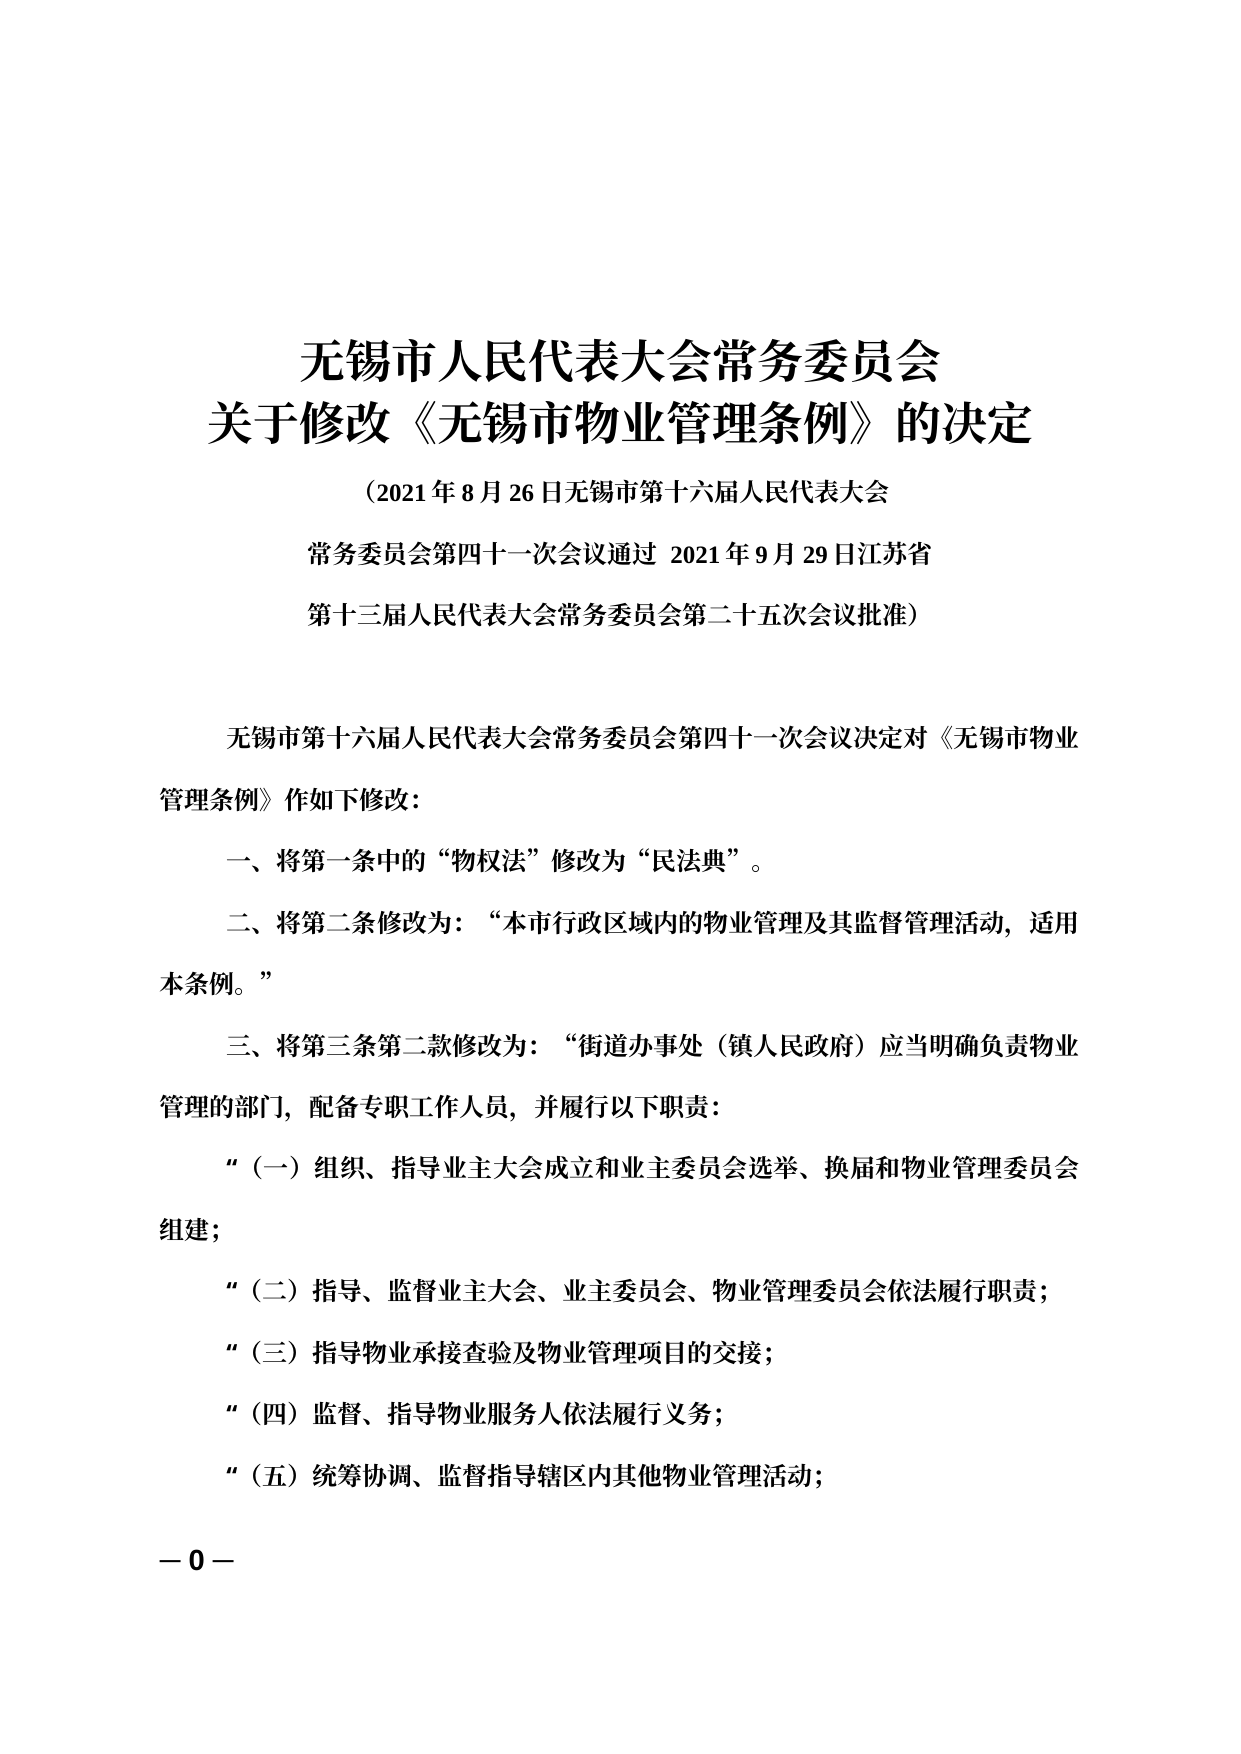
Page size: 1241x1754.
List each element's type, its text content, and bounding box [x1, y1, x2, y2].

text 无锡市第十六届人民代表大会常务委员会第四十一次会议决定对《无锡市物业管理条例》作如下修改： [159, 698, 1081, 821]
text 常务委员会第四十一次会议通过 2021年9月29日江苏省 [159, 514, 1081, 576]
text “（一）组织、指导业主大会成立和业主委员会选举、换届和物业管理委员会组建； [159, 1129, 1081, 1252]
text 二、将第二条修改为：“本市行政区域内的物业管理及其监督管理活动，适用本条例。” [159, 883, 1081, 1006]
text 第十三届人民代表大会常务委员会第二十五次会议批准） [159, 576, 1081, 637]
text “（三）指导物业承接查验及物业管理项目的交接； [159, 1313, 1081, 1374]
text “（四）监督、指导物业服务人依法履行义务； [159, 1374, 1081, 1436]
text “（二）指导、监督业主大会、业主委员会、物业管理委员会依法履行职责； [159, 1252, 1081, 1313]
text 无锡市人民代表大会常务委员会 [159, 330, 1081, 391]
text 三、将第三条第二款修改为：“街道办事处（镇人民政府）应当明确负责物业管理的部门，配备专职工作人员，并履行以下职责： [159, 1006, 1081, 1129]
text “（五）统筹协调、监督指导辖区内其他物业管理活动； [159, 1436, 1081, 1497]
text （2021年8月26日无锡市第十六届人民代表大会 [159, 453, 1081, 514]
text 关于修改《无锡市物业管理条例》的决定 [159, 391, 1081, 453]
text 一、将第一条中的“物权法”修改为“民法典”。 [159, 821, 1081, 883]
